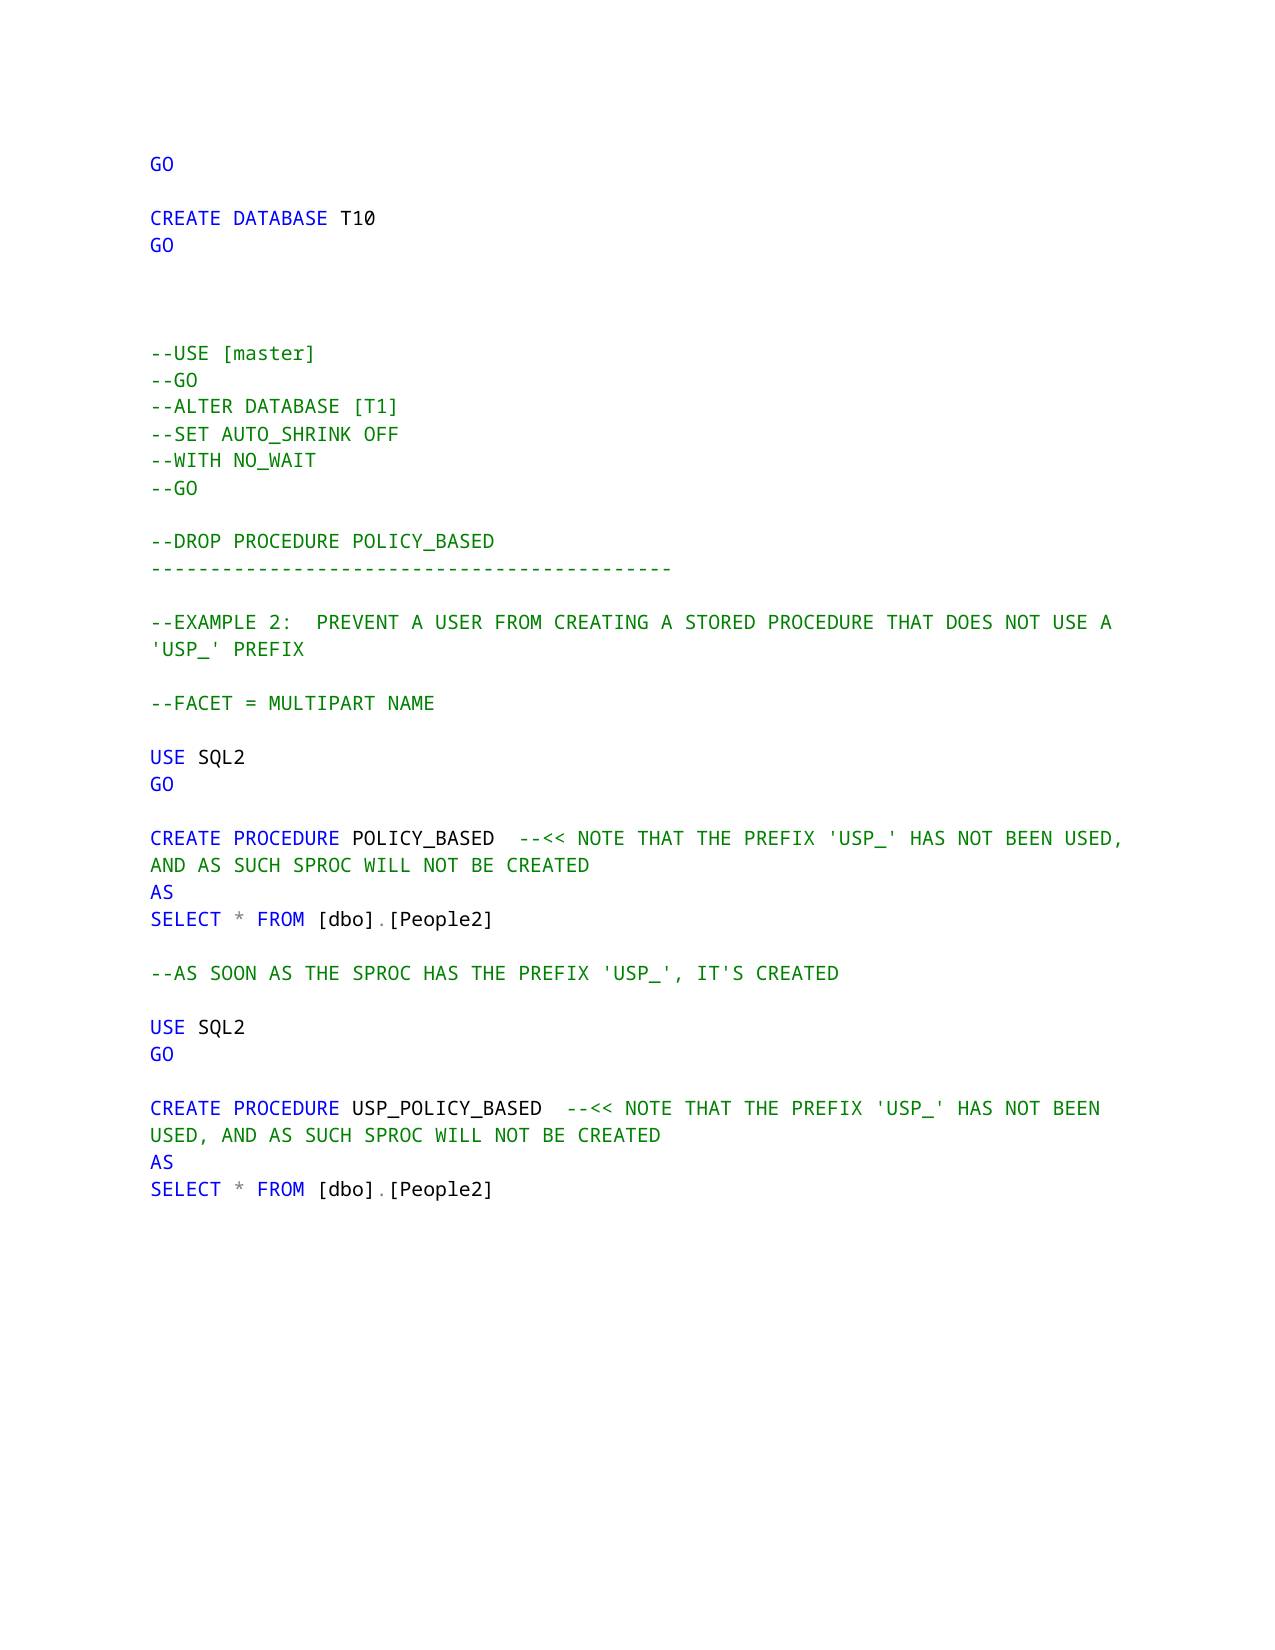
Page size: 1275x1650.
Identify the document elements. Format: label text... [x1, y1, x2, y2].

text SELECT * FROM [dbo].[People2] [150, 905, 1125, 932]
text --USE [master] [150, 339, 1125, 366]
text AS [150, 1148, 1125, 1175]
text USE SQL2 [150, 1013, 1125, 1040]
text CREATE PROCEDURE POLICY_BASED --<< NOTE THAT THE PREFIX 'USP_' HAS NOT BEEN USED, AND AS SUCH SPROC WILL NOT BE CREATED [150, 824, 1125, 878]
text --ALTER DATABASE [T1] [150, 393, 1125, 420]
text --WITH NO_WAIT [150, 447, 1125, 474]
text GO [150, 1040, 1125, 1067]
text --GO [150, 474, 1125, 501]
text --AS SOON AS THE SPROC HAS THE PREFIX 'USP_', IT'S CREATED [150, 959, 1125, 986]
text GO [150, 771, 1125, 797]
text --SET AUTO_SHRINK OFF [150, 420, 1125, 447]
text -------------------------------------------- [150, 555, 1125, 582]
text CREATE DATABASE T10 [150, 204, 1125, 231]
text GO [150, 150, 1125, 177]
text CREATE PROCEDURE USP_POLICY_BASED --<< NOTE THAT THE PREFIX 'USP_' HAS NOT BEEN USED, AND AS SUCH SPROC WILL NOT BE CREATED [150, 1094, 1125, 1148]
text AS [150, 878, 1125, 905]
text SELECT * FROM [dbo].[People2] [150, 1175, 1125, 1202]
text --DROP PROCEDURE POLICY_BASED [150, 528, 1125, 555]
text --FACET = MULTIPART NAME [150, 689, 1125, 717]
text --GO [150, 366, 1125, 393]
text GO [150, 231, 1125, 258]
text USE SQL2 [150, 743, 1125, 771]
text --EXAMPLE 2: PREVENT A USER FROM CREATING A STORED PROCEDURE THAT DOES NOT USE A 'USP_' PREFIX [150, 609, 1125, 663]
